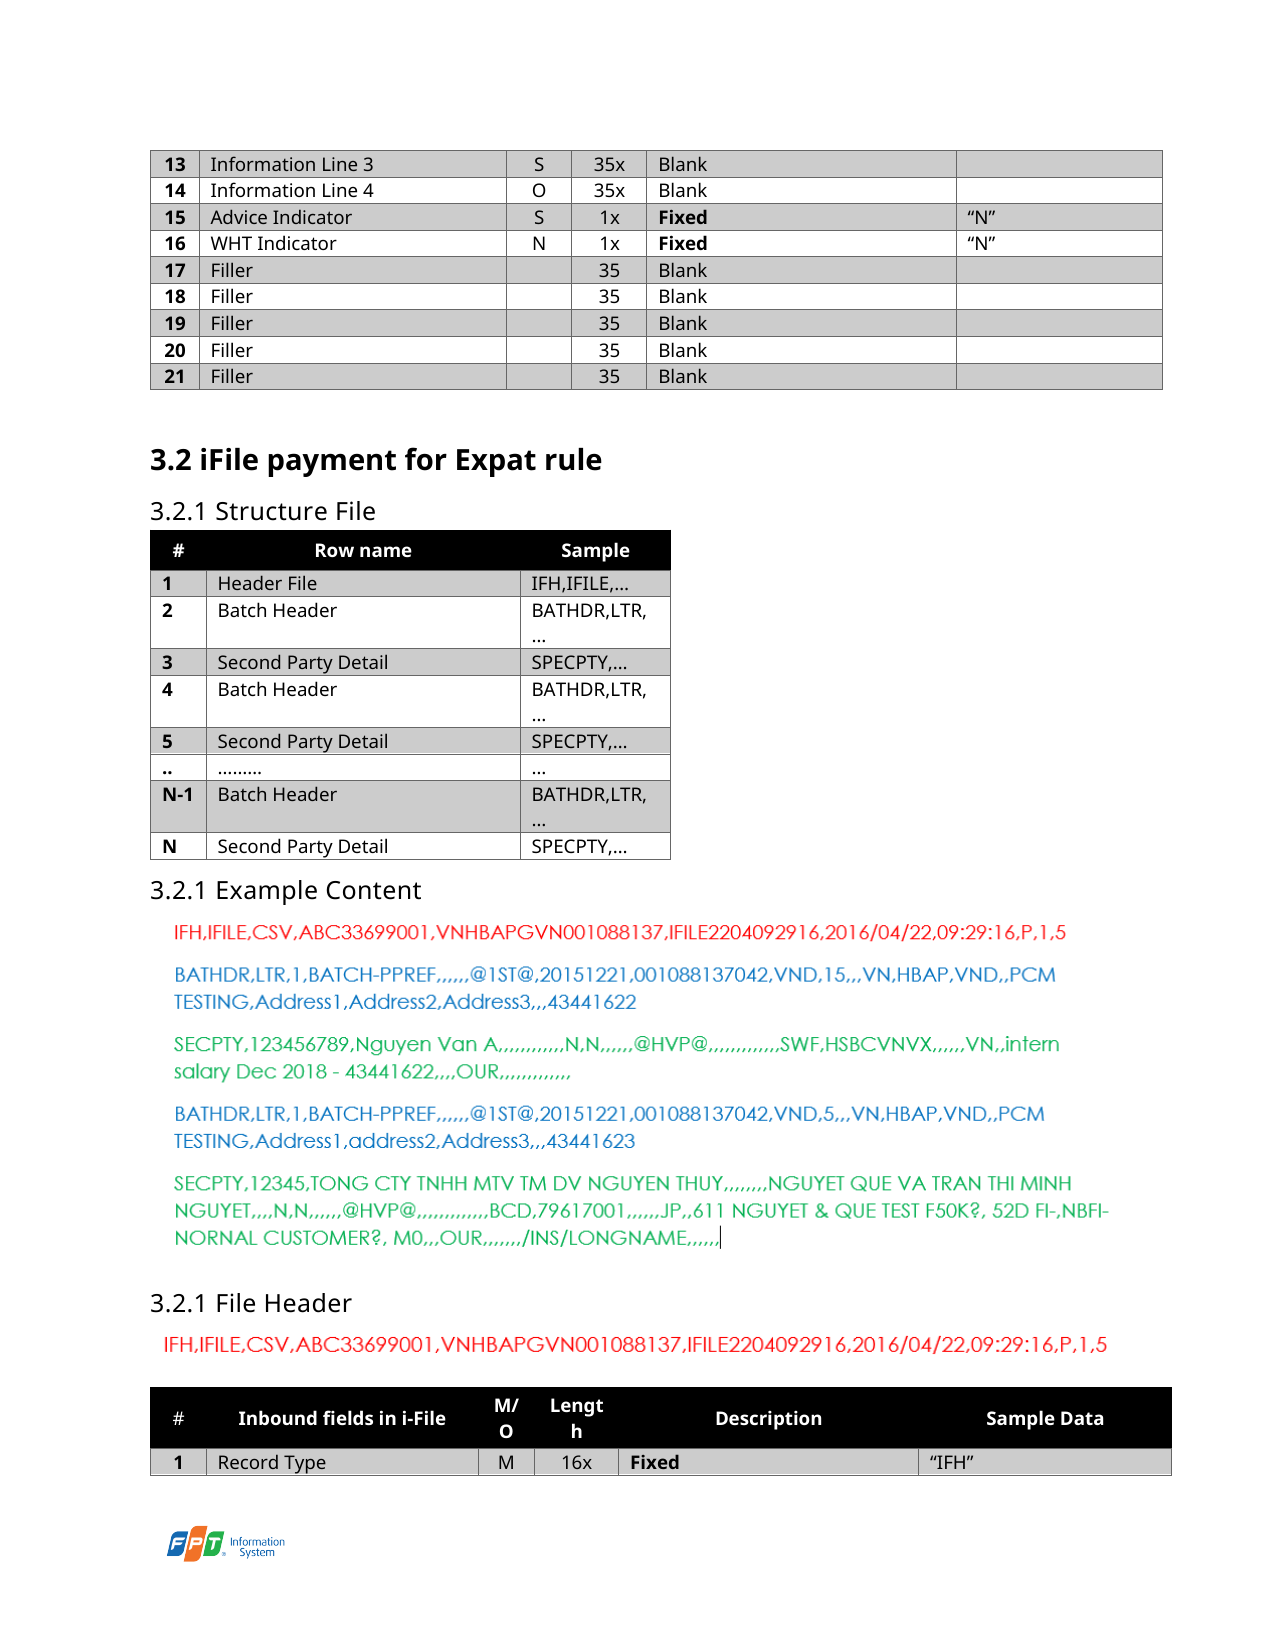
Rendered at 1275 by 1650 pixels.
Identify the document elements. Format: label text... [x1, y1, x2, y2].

table_cell 5 [151, 728, 206, 753]
table_cell BATHDR,LTR,… [521, 781, 670, 832]
table_cell 15 [151, 204, 199, 230]
table_cell Second Party Detail [207, 833, 520, 859]
table_cell .. [151, 755, 206, 780]
subtitle 3.2 iFile payment for Expat rule [150, 439, 1125, 479]
table_cell 35 [572, 337, 646, 362]
table_cell [957, 284, 1162, 309]
table_cell [507, 337, 571, 362]
table_cell Batch Header [207, 676, 520, 727]
table_cell Filler [200, 310, 506, 336]
table_cell 35 [572, 310, 646, 336]
table_cell 1 [151, 1449, 206, 1474]
table_cell 2 [151, 597, 206, 648]
table_header Sample [521, 531, 670, 570]
table_cell Blank [647, 257, 956, 283]
table_cell ……… [207, 755, 520, 780]
table_cell Filler [200, 257, 506, 283]
table_cell [507, 284, 571, 309]
table_cell Information Line 4 [200, 178, 506, 203]
table_cell Filler [200, 284, 506, 309]
table_cell [957, 310, 1162, 336]
table_cell 18 [151, 284, 199, 309]
table_cell 19 [151, 310, 199, 336]
table_cell Filler [200, 364, 506, 389]
table_cell Second Party Detail [207, 649, 520, 675]
table_cell S [507, 151, 571, 177]
table_cell Fixed [647, 231, 956, 256]
table_cell S [507, 204, 571, 230]
table_cell N-1 [151, 781, 206, 832]
table_cell 14 [151, 178, 199, 203]
table_cell 21 [151, 364, 199, 389]
table_cell Fixed [647, 204, 956, 230]
table_cell Second Party Detail [207, 728, 520, 753]
table_cell [957, 337, 1162, 362]
table_cell Information Line 3 [200, 151, 506, 177]
subtitle 3.2.1 File Header [150, 1286, 1125, 1319]
picture [150, 1513, 302, 1575]
table_cell Record Type [207, 1449, 478, 1474]
table_cell O [507, 178, 571, 203]
table_cell Fixed [619, 1449, 918, 1474]
table_cell Blank [647, 364, 956, 389]
table_cell Blank [647, 151, 956, 177]
table_cell Filler [200, 337, 506, 362]
table_cell IFH,IFILE,… [521, 571, 670, 596]
table_cell 3 [151, 649, 206, 675]
subtitle 3.2.1 Example Content [150, 872, 1125, 906]
table_cell Blank [647, 178, 956, 203]
table_header Inbound fields in i-File [207, 1388, 478, 1448]
picture [150, 1321, 1125, 1369]
table_cell N [507, 231, 571, 256]
table_cell 16 [151, 231, 199, 256]
table_header Description [619, 1388, 918, 1448]
table_cell 13 [151, 151, 199, 177]
table_cell 1 [151, 571, 206, 596]
table_cell Batch Header [207, 597, 520, 648]
table_cell Blank [647, 337, 956, 362]
table_cell 1x [572, 204, 646, 230]
table_cell 35 [572, 284, 646, 309]
table_cell Batch Header [207, 781, 520, 832]
table_header Length [535, 1388, 618, 1448]
table_cell [957, 364, 1162, 389]
subtitle 3.2.1 Structure File [150, 494, 1125, 528]
table_cell “IFH” [919, 1449, 1171, 1474]
table_cell 35 [572, 364, 646, 389]
table_cell N [151, 833, 206, 859]
table_cell 35x [572, 151, 646, 177]
table_header M/O [479, 1388, 534, 1448]
table_cell WHT Indicator [200, 231, 506, 256]
table_cell “N” [957, 231, 1162, 256]
table_cell Blank [647, 284, 956, 309]
table_cell [957, 257, 1162, 283]
table_cell [957, 151, 1162, 177]
table_cell 4 [151, 676, 206, 727]
table_cell 17 [151, 257, 199, 283]
table_cell 35x [572, 178, 646, 203]
table_cell … [521, 755, 670, 780]
table_cell [507, 364, 571, 389]
table_cell 20 [151, 337, 199, 362]
table_header Sample Data [919, 1388, 1171, 1448]
table_header Row name [207, 531, 520, 570]
table_header # [151, 1388, 206, 1448]
table_cell SPECPTY,… [521, 728, 670, 753]
table_cell SPECPTY,… [521, 649, 670, 675]
table_cell Header File [207, 571, 520, 596]
table_cell 1x [572, 231, 646, 256]
table_cell Advice Indicator [200, 204, 506, 230]
table_cell [957, 178, 1162, 203]
table_cell M [479, 1449, 534, 1474]
table_cell [507, 257, 571, 283]
table_cell “N” [957, 204, 1162, 230]
table_cell 35 [572, 257, 646, 283]
table_cell BATHDR,LTR,… [521, 676, 670, 727]
table_cell [507, 310, 571, 336]
table_cell 16x [535, 1449, 618, 1474]
table_cell Blank [647, 310, 956, 336]
table_cell BATHDR,LTR,… [521, 597, 670, 648]
table_cell SPECPTY,… [521, 833, 670, 859]
picture [150, 908, 1125, 1268]
table_header # [151, 531, 206, 570]
